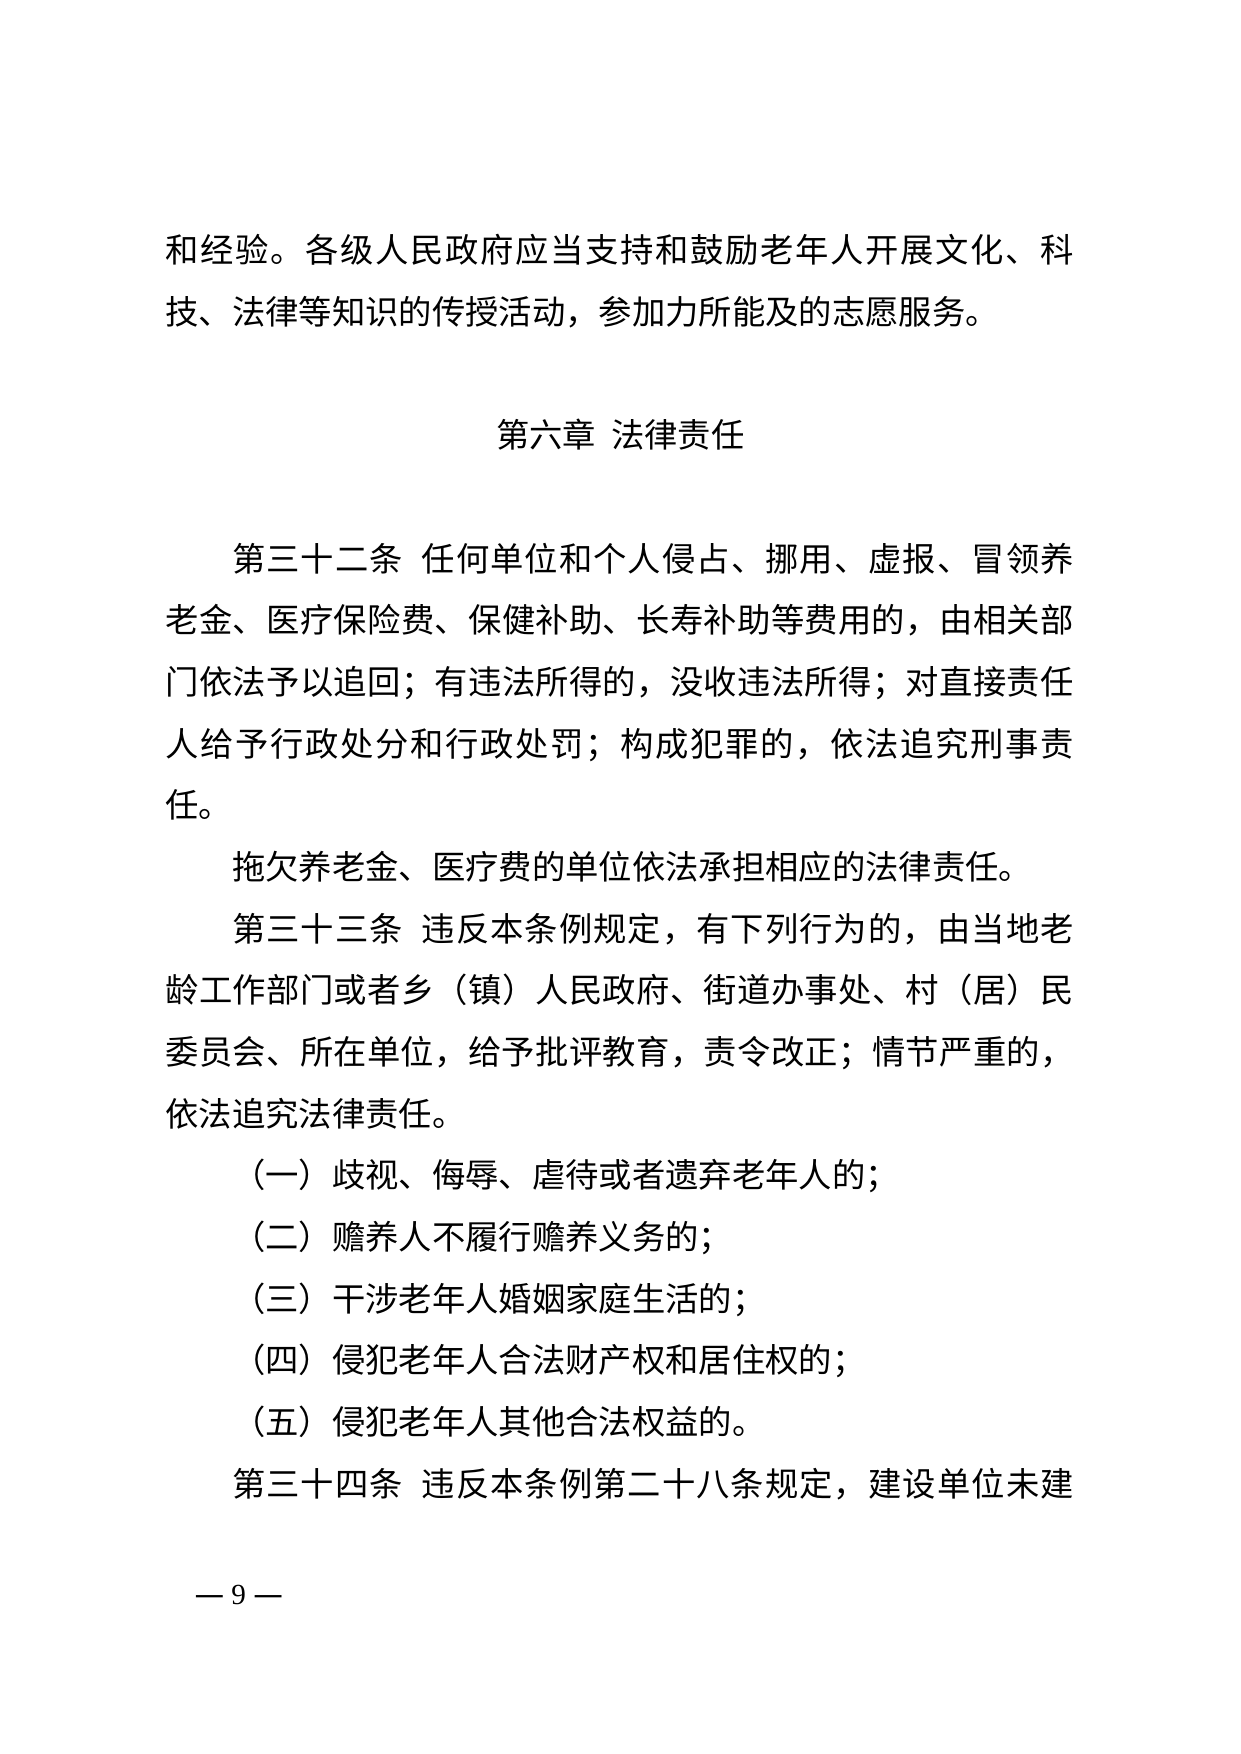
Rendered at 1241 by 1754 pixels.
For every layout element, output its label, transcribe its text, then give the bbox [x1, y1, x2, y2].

text （四）侵犯老年人合法财产权和居住权的； [165, 1324, 1075, 1385]
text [165, 1447, 1075, 1509]
text 第三十三条 违反本条例规定，有下列行为的，由当地老龄工作部门或者乡（镇）人民政府、街道办事处、村（居）民委员会、所在单位，给予批评教育，责令改正；情节严重的，依法追究法律责任。 [165, 892, 1075, 1139]
text 第三十二条 任何单位和个人侵占、挪用、虚报、冒领养老金、医疗保险费、保健补助、长寿补助等费用的，由相关部门依法予以追回；有违法所得的，没收违法所得；对直接责任人给予行政处分和行政处罚；构成犯罪的，依法追究刑事责任。 [165, 522, 1075, 830]
text （一）歧视、侮辱、虐待或者遗弃老年人的； [165, 1139, 1075, 1200]
text 拖欠养老金、医疗费的单位依法承担相应的法律责任。 [165, 830, 1075, 892]
text 第六章 法律责任 [165, 399, 1075, 460]
text （二）赡养人不履行赡养义务的； [165, 1200, 1075, 1262]
text （三）干涉老年人婚姻家庭生活的； [165, 1262, 1075, 1324]
text （五）侵犯老年人其他合法权益的。 [165, 1385, 1075, 1447]
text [165, 214, 1075, 337]
